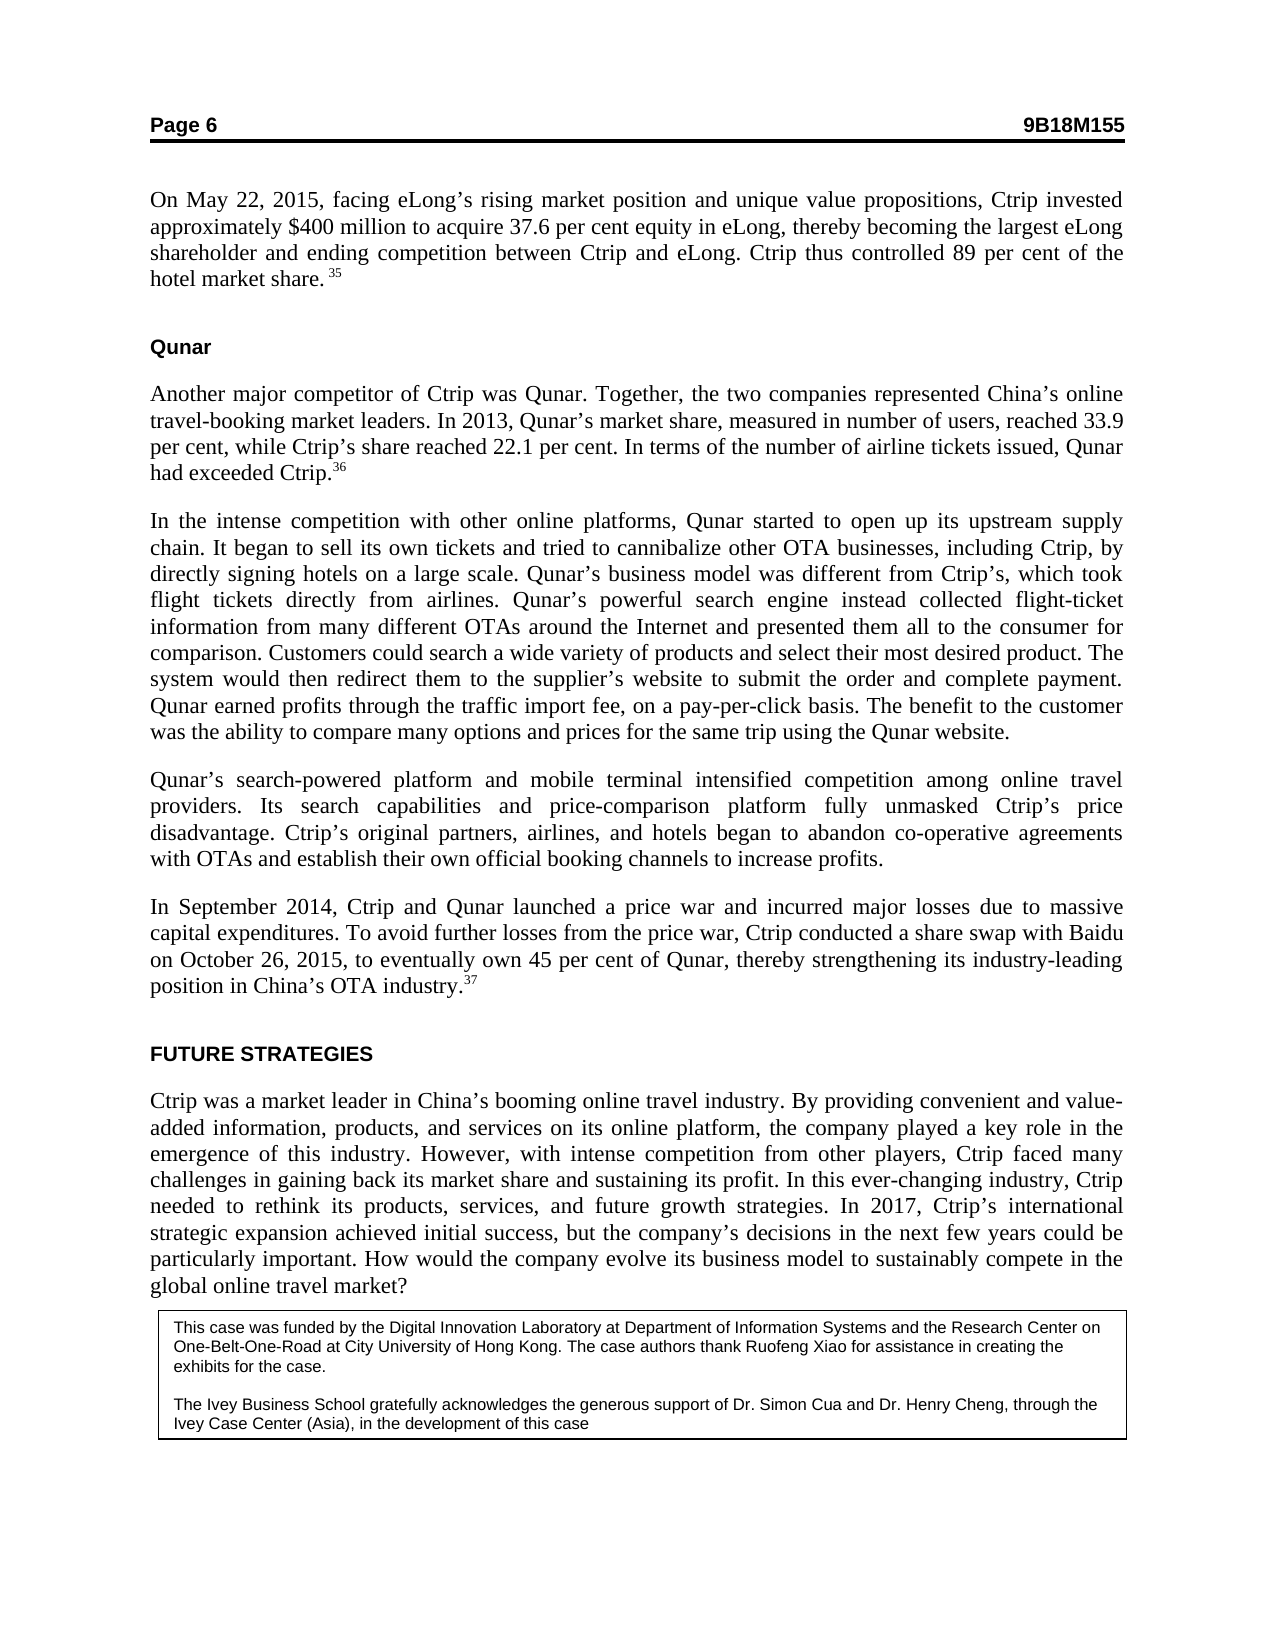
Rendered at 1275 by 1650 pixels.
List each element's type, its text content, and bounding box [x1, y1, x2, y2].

text Qunar [150, 335, 1125, 359]
text Ctrip was a market leader in China’s booming online travel industry. By providing convenient and value-added information, products, and services on its online platform, the company played a key role in the emergence of this industry. However, with intense competition from other players, Ctrip faced many challenges in gaining back its market share and sustaining its profit. In this ever-changing industry, Ctrip needed to rethink its products, services, and future growth strategies. In 2017, Ctrip’s international strategic expansion achieved initial success, but the company’s decisions in the next few years could be particularly important. How would the company evolve its business model to sustainably compete in the global online travel market? [150, 1087, 1125, 1298]
text FUTURE STRATEGIES [150, 1042, 1125, 1066]
text In the intense competition with other online platforms, Qunar started to open up its upstream supply chain. It began to sell its own tickets and tried to cannibalize other OTA businesses, including Ctrip, by directly signing hotels on a large scale. Qunar’s business model was different from Ctrip’s, which took flight tickets directly from airlines. Qunar’s powerful search engine instead collected flight-ticket information from many different OTAs around the Internet and presented them all to the consumer for comparison. Customers could search a wide variety of products and select their most desired product. The system would then redirect them to the supplier’s website to submit the order and complete payment. Qunar earned profits through the traffic import fee, on a pay-per-click basis. The benefit to the customer was the ability to compare many options and prices for the same trip using the Qunar website. [150, 507, 1125, 744]
text Qunar’s search-powered platform and mobile terminal intensified competition among online travel providers. Its search capabilities and price-comparison platform fully unmasked Ctrip’s price disadvantage. Ctrip’s original partners, airlines, and hotels began to abandon co-operative agreements with OTAs and establish their own official booking channels to increase profits. [150, 766, 1125, 872]
text On May 22, 2015, facing eLong’s rising market position and unique value propositions, Ctrip invested approximately $400 million to acquire 37.6 per cent equity in eLong, thereby becoming the largest eLong shareholder and ending competition between Ctrip and eLong. Ctrip thus controlled 89 per cent of the hotel market share. [150, 186, 1125, 292]
text In September 2014, Ctrip and Qunar launched a price war and incurred major losses due to massive capital expenditures. To avoid further losses from the price war, Ctrip conducted a share swap with Baidu on October 26, 2015, to eventually own 45 per cent of Qunar, thereby strengthening its industry-leading position in China’s OTA industry. [150, 893, 1125, 998]
text Another major competitor of Ctrip was Qunar. Together, the two companies represented China’s online travel-booking market leaders. In 2013, Qunar’s market share, measured in number of users, reached 33.9 per cent, while Ctrip’s share reached 22.1 per cent. In terms of the number of airline tickets issued, Qunar had exceeded Ctrip. [150, 380, 1125, 486]
